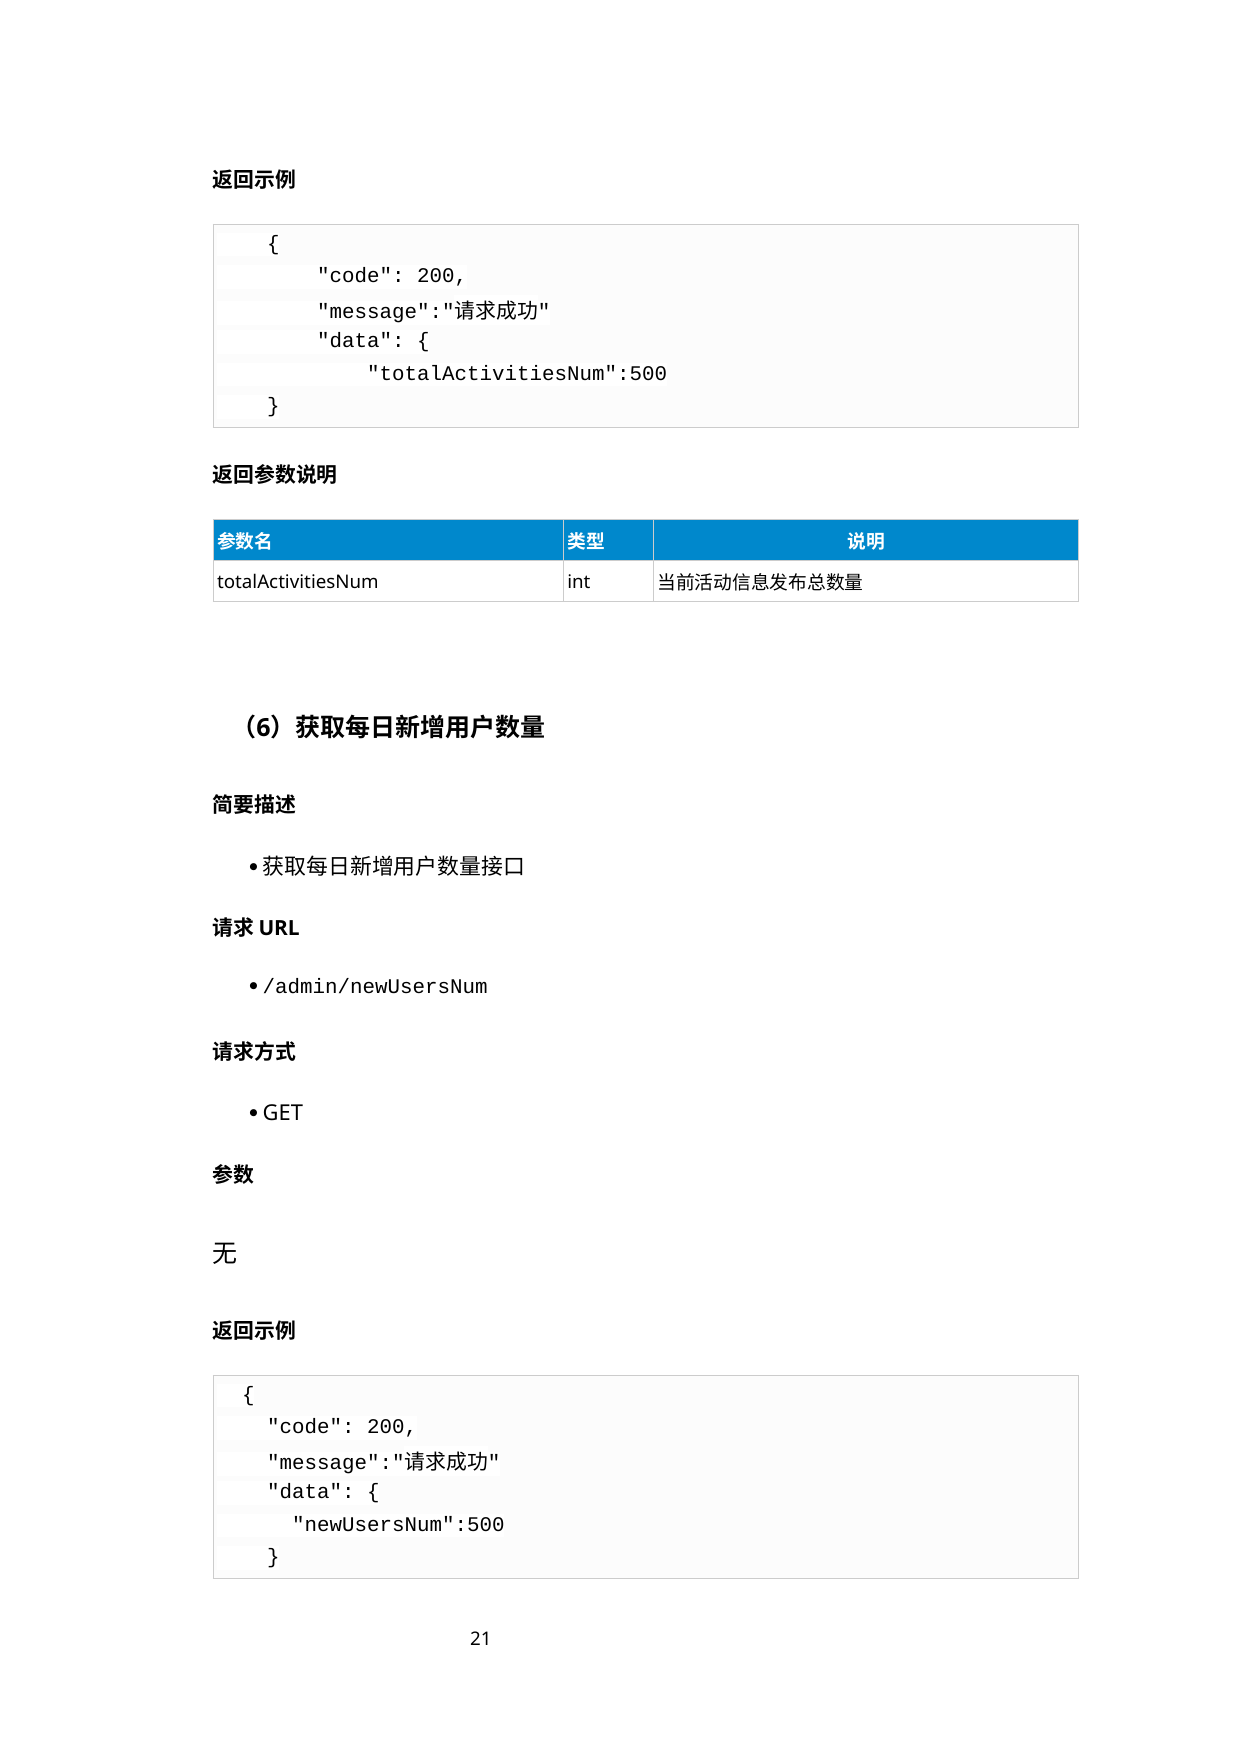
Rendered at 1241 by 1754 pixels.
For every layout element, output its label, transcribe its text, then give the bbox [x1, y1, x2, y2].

subtitle 简要描述 [212, 787, 1053, 820]
table_cell totalActivitiesNum [214, 561, 563, 601]
subtitle 返回示例 [212, 1313, 1053, 1346]
subtitle 参数 [212, 1157, 1053, 1190]
text 无 [212, 1219, 1053, 1284]
table_cell int [564, 561, 653, 601]
list /admin/newUsersNum [250, 972, 1053, 1005]
table_header { "code": 200, "message":"请求成功" "data": { "newUsersNum":500 } } [214, 1376, 1078, 1578]
subtitle （6）获取每日新增用户数量 [187, 693, 1053, 758]
table_header 参数名 [214, 520, 563, 560]
subtitle 返回示例 [212, 162, 1053, 194]
subtitle 返回参数说明 [212, 457, 1053, 490]
table_header 类型 [564, 520, 653, 560]
list GET [250, 1096, 1053, 1128]
list 获取每日新增用户数量接口 [250, 849, 1053, 881]
subtitle 请求URL [212, 911, 1053, 943]
subtitle 请求方式 [212, 1034, 1053, 1066]
table_cell 当前活动信息发布总数量 [654, 561, 1078, 601]
table_header { "code": 200, "message":"请求成功" "data": { "totalActivitiesNum":500 } [214, 225, 1078, 427]
table_header 说明 [654, 520, 1078, 560]
